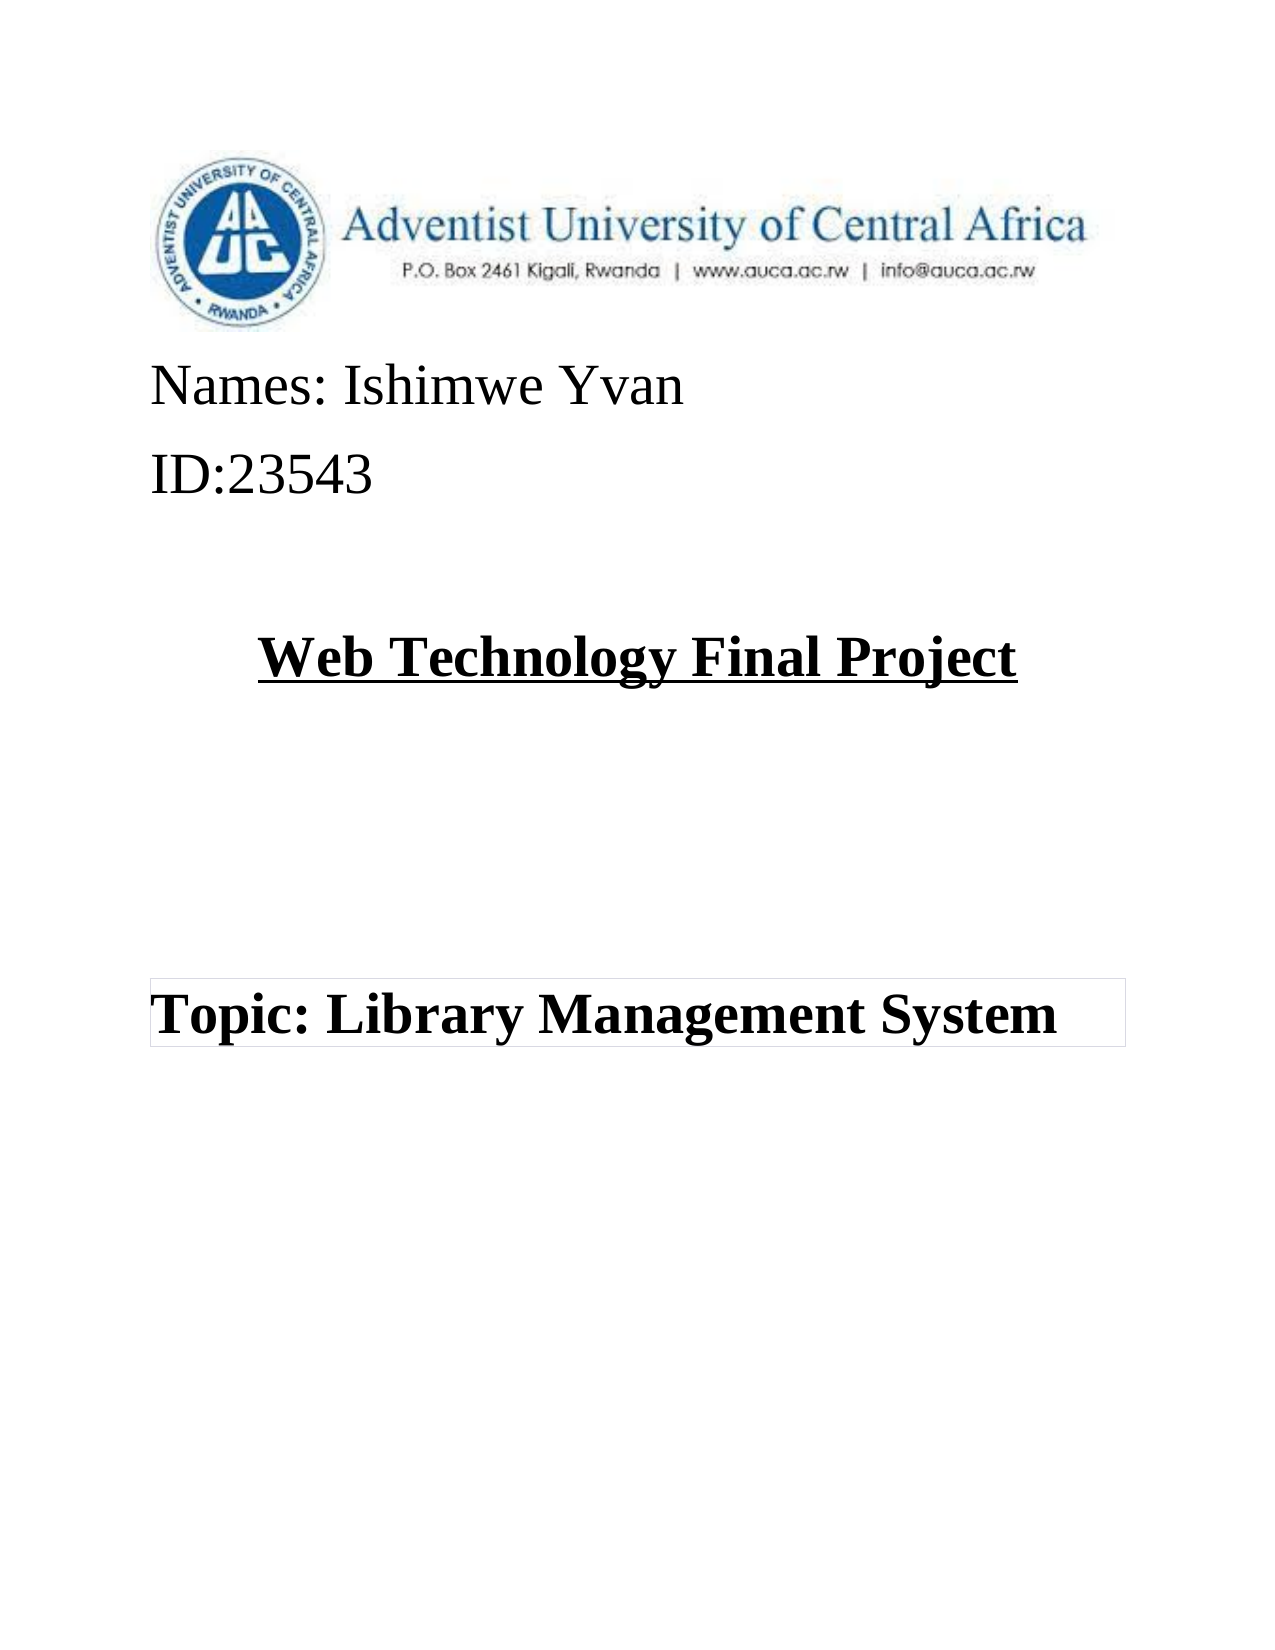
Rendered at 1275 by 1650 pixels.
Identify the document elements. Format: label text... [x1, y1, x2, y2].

text Web Technology Final Project [150, 622, 1125, 689]
subtitle Topic: Library Management System [151, 979, 1125, 1046]
text ID:23543 [150, 439, 1125, 506]
picture [150, 150, 1133, 332]
text Names: Ishimwe Yvan [150, 350, 1125, 417]
